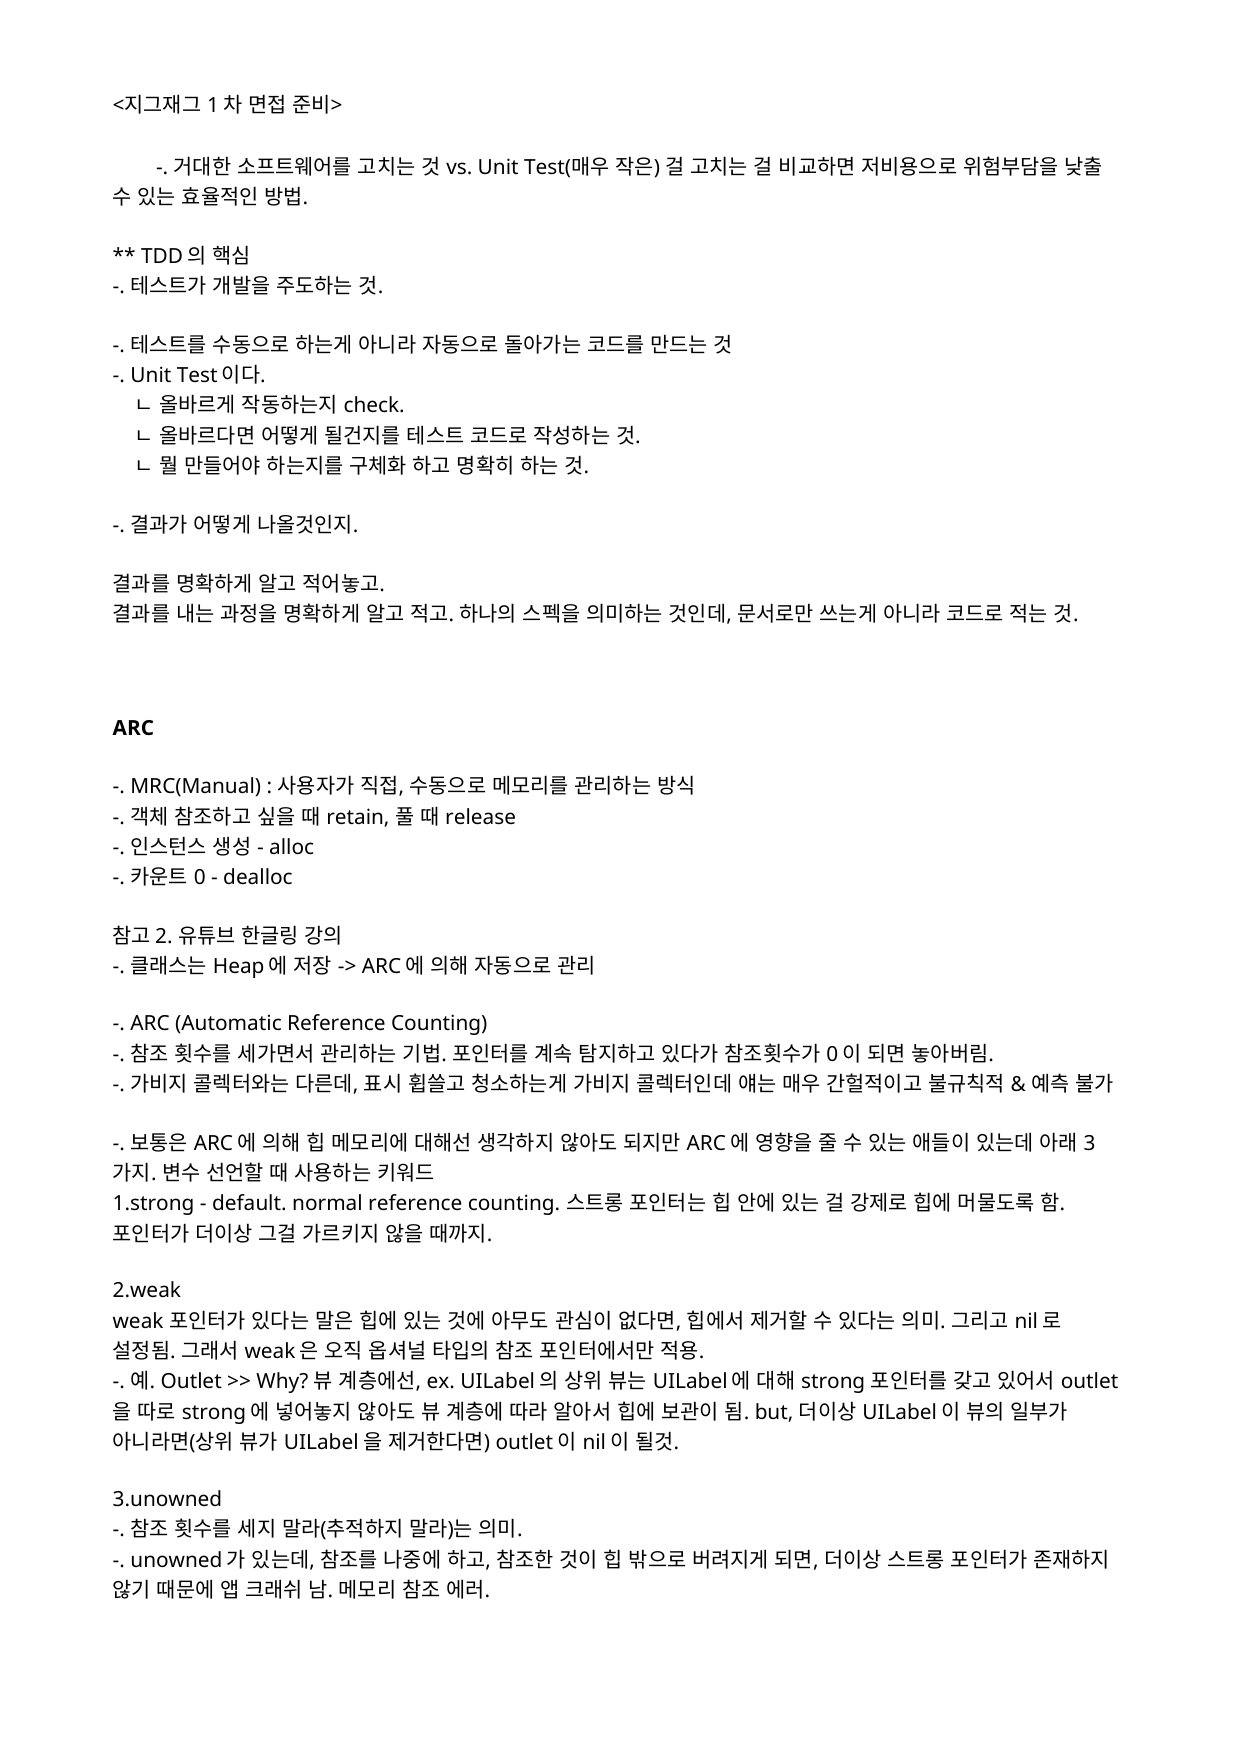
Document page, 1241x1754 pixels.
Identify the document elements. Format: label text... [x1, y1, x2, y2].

text ARC [112, 713, 1128, 741]
text -. 예. Outlet >> Why? 뷰 계층에선, ex. UILabel의 상위 뷰는 UILabel에 대해 strong 포인터를 갖고 있어서 outlet을 따로 strong에 넣어놓지 않아도 뷰 계층에 따라 알아서 힙에 보관이 됨. but, 더이상 UILabel이 뷰의 일부가 아니라면(상위 뷰가 UILabel을 제거한다면) outlet이 nil이 될것. [112, 1365, 1128, 1456]
text -. 참조 횟수를 세지 말라(추적하지 말라)는 의미. [112, 1512, 1128, 1543]
text -. unowned가 있는데, 참조를 나중에 하고, 참조한 것이 힙 밖으로 버려지게 되면, 더이상 스트롱 포인터가 존재하지 않기 때문에 앱 크래쉬 남. 메모리 참조 에러. [112, 1543, 1128, 1603]
text -. 거대한 소프트웨어를 고치는 것 vs. Unit Test(매우 작은) 걸 고치는 걸 비교하면 저비용으로 위험부담을 낮출 수 있는 효율적인 방법. [112, 150, 1128, 211]
text -. 가비지 콜렉터와는 다른데, 표시 휩쓸고 청소하는게 가비지 콜렉터인데 얘는 매우 간헐적이고 불규칙적 & 예측 불가 [112, 1067, 1128, 1097]
text -. 테스트가 개발을 주도하는 것. [112, 269, 1128, 300]
text -. 테스트를 수동으로 하는게 아니라 자동으로 돌아가는 코드를 만드는 것 [112, 328, 1128, 358]
text ㄴ 올바르다면 어떻게 될건지를 테스트 코드로 작성하는 것. [112, 419, 1128, 449]
text -. 인스턴스 생성 - alloc [112, 830, 1128, 861]
text weak 포인터가 있다는 말은 힙에 있는 것에 아무도 관심이 없다면, 힙에서 제거할 수 있다는 의미. 그리고 nil로 설정됨. 그래서 weak은 오직 옵셔널 타입의 참조 포인터에서만 적용. [112, 1304, 1128, 1365]
text 2.weak [112, 1276, 1128, 1304]
text -. 결과가 어떻게 나올것인지. [112, 508, 1128, 538]
text ** TDD의 핵심 [112, 239, 1128, 269]
text -. 참조 횟수를 세가면서 관리하는 기법. 포인터를 계속 탐지하고 있다가 참조횟수가 0이 되면 놓아버림. [112, 1037, 1128, 1067]
text 결과를 내는 과정을 명확하게 알고 적고. 하나의 스펙을 의미하는 것인데, 문서로만 쓰는게 아니라 코드로 적는 것. [112, 597, 1128, 627]
text -. ARC (Automatic Reference Counting) [112, 1008, 1128, 1037]
text ㄴ 뭘 만들어야 하는지를 구체화 하고 명확히 하는 것. [112, 449, 1128, 480]
text -. 객체 참조하고 싶을 때 retain, 풀 때 release [112, 800, 1128, 830]
text -. 보통은 ARC에 의해 힙 메모리에 대해선 생각하지 않아도 되지만 ARC에 영향을 줄 수 있는 애들이 있는데 아래 3가지. 변수 선언할 때 사용하는 키워드 [112, 1126, 1128, 1187]
text ㄴ 올바르게 작동하는지 check. [112, 389, 1128, 419]
text 결과를 명확하게 알고 적어놓고. [112, 567, 1128, 597]
text 참고2. 유튜브 한글링 강의 [112, 919, 1128, 950]
text -. 카운트 0 - dealloc [112, 861, 1128, 891]
text -. MRC(Manual) : 사용자가 직접, 수동으로 메모리를 관리하는 방식 [112, 770, 1128, 800]
text -. Unit Test이다. [112, 358, 1128, 389]
text 3.unowned [112, 1484, 1128, 1512]
text 1.strong - default. normal reference counting. 스트롱 포인터는 힙 안에 있는 걸 강제로 힙에 머물도록 함. 포인터가 더이상 그걸 가르키지 않을 때까지. [112, 1187, 1128, 1247]
text -. 클래스는 Heap에 저장 -> ARC에 의해 자동으로 관리 [112, 950, 1128, 980]
